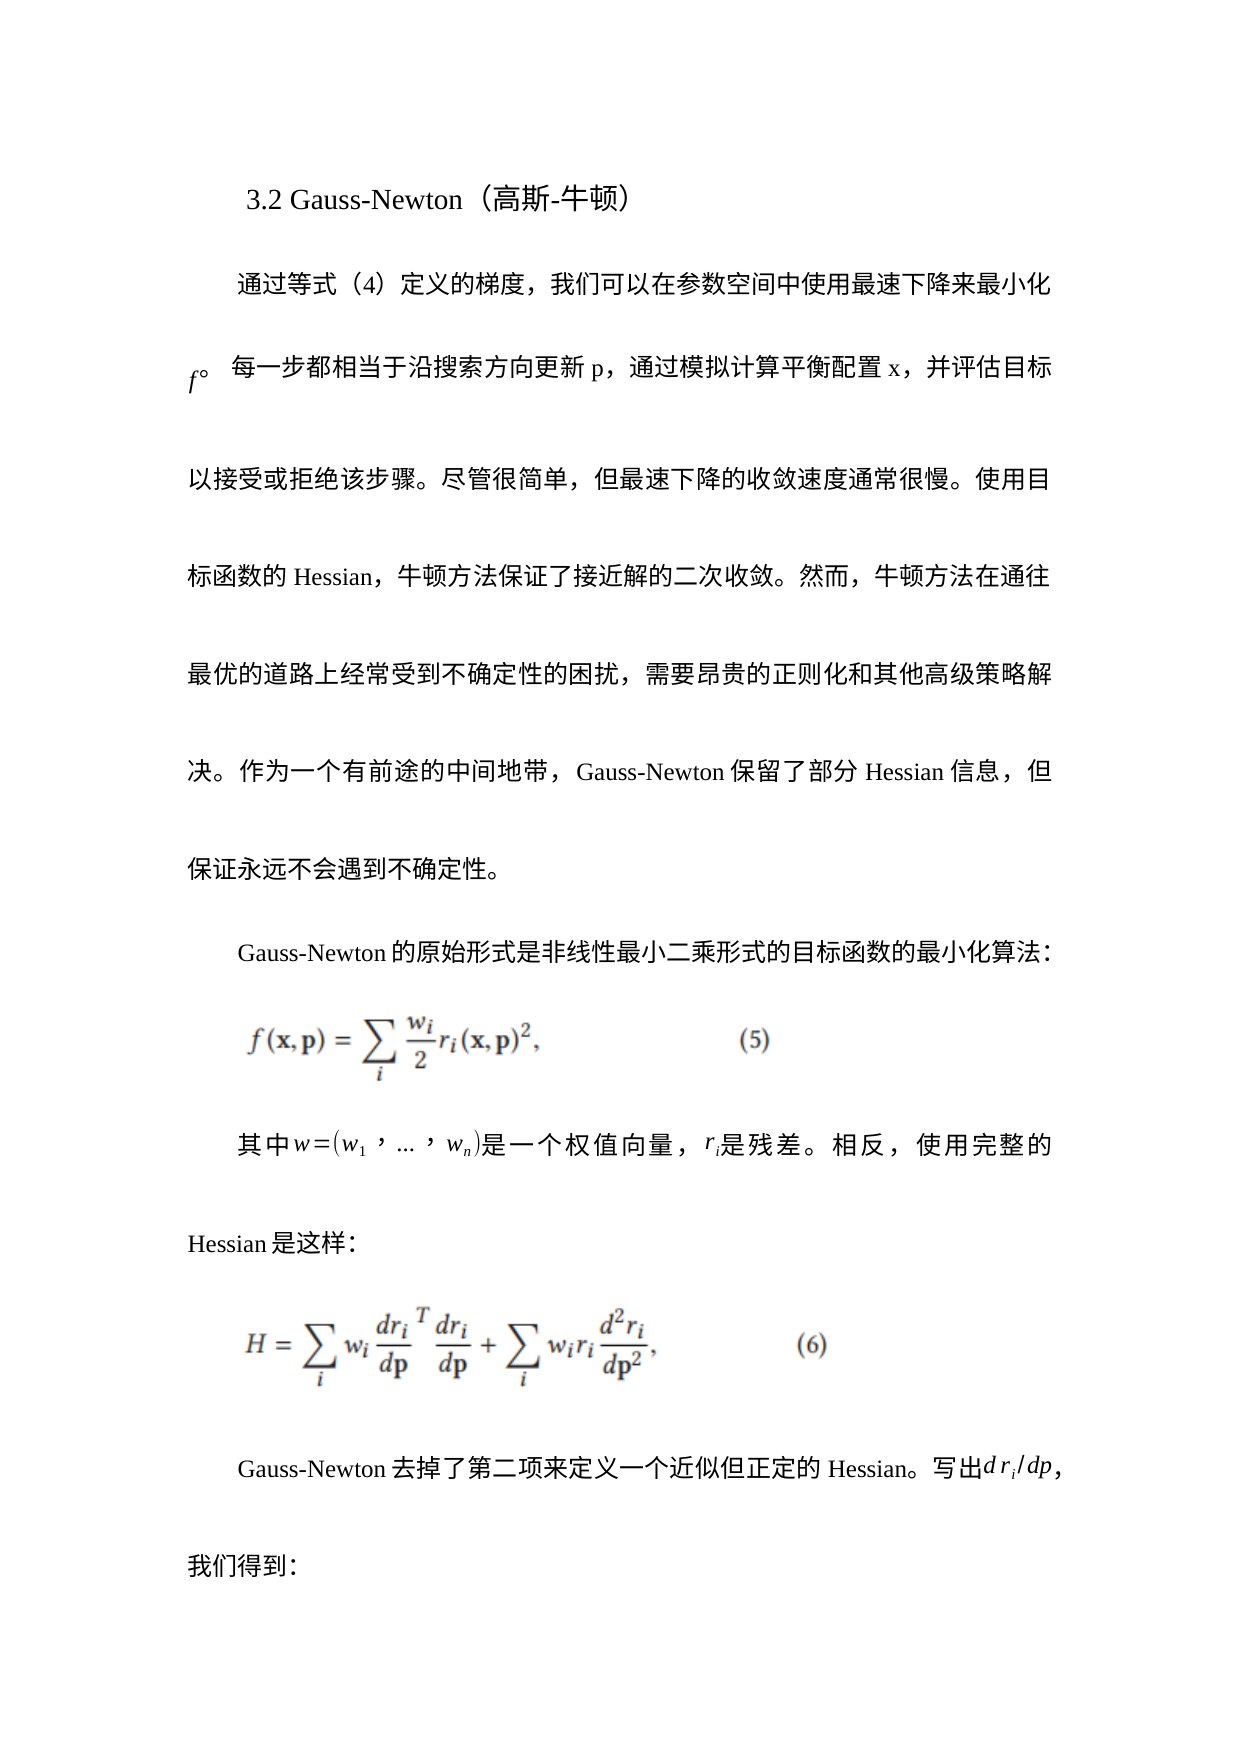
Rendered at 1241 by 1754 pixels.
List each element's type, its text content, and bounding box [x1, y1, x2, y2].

text 其中是一个权值向量，是残差。相反，使用完整的 Hessian是这样： [187, 1111, 1053, 1274]
picture [231, 1001, 782, 1092]
text Gauss-Newton去掉了第二项来定义一个近似但正定的Hessian。写出，我们得到： [187, 1434, 1053, 1597]
picture [231, 1292, 844, 1399]
text 通过等式（4）定义的梯度，我们可以在参数空间中使用最速下降来最小化。 每一步都相当于沿搜索方向更新p，通过模拟计算平衡配置x，并评估目标以接受或拒绝该步骤。尽管很简单，但最速下降的收敛速度通常很慢。使用目标函数的Hessian，牛顿方法保证了接近解的二次收敛。然而，牛顿方法在通往最优的道路上经常受到不确定性的困扰，需要昂贵的正则化和其他高级策略解决。作为一个有前途的中间地带，Gauss-Newton保留了部分Hessian信息，但保证永远不会遇到不确定性。 [187, 250, 1053, 900]
text Gauss-Newton的原始形式是非线性最小二乘形式的目标函数的最小化算法： [187, 918, 1053, 983]
text 3.2 Gauss-Newton（高斯-牛顿） [187, 164, 1053, 229]
